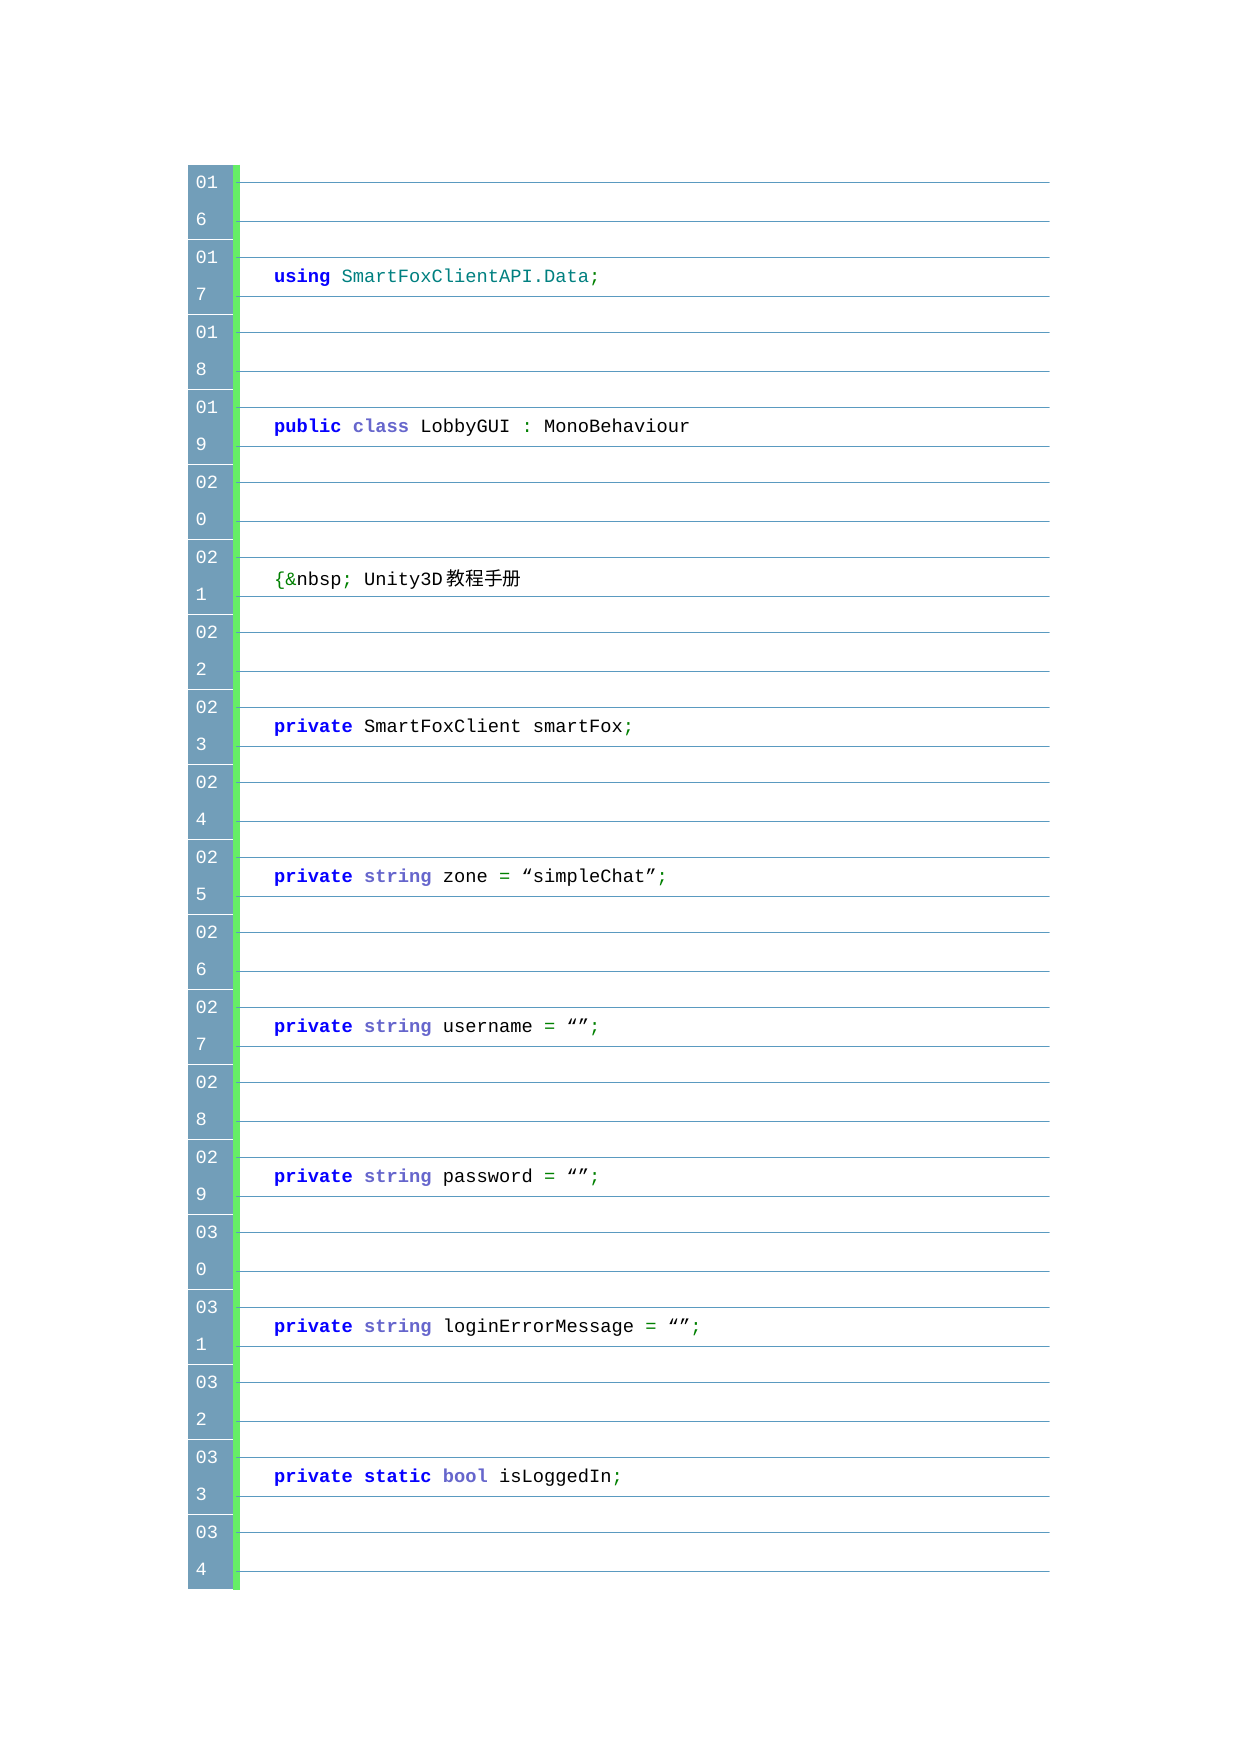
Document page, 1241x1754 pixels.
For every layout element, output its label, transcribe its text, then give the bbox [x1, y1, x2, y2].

table_cell 028 [188, 1065, 233, 1139]
table_cell using SmartFoxClientAPI.Data; [240, 240, 1053, 314]
table_cell {&nbsp; Unity3D教程手册 [240, 540, 1053, 614]
table_cell 018 [188, 315, 233, 389]
table_cell 030 [188, 1215, 233, 1289]
table_cell 020 [188, 465, 233, 539]
table_cell 025 [188, 840, 233, 914]
table_cell 022 [188, 615, 233, 689]
table_cell [240, 315, 1053, 389]
table_cell [240, 615, 1053, 689]
table_cell 032 [188, 1365, 233, 1439]
table_cell 021 [188, 540, 233, 614]
table_cell private string password = “”; [240, 1140, 1053, 1214]
table_cell private string loginErrorMessage = “”; [240, 1290, 1053, 1364]
table_cell 016 [188, 165, 233, 239]
table_cell 024 [188, 765, 233, 839]
table_cell 033 [188, 1440, 233, 1514]
table_cell [240, 165, 1053, 239]
table_cell private SmartFoxClient smartFox; [240, 690, 1053, 764]
table_cell private string zone = “simpleChat”; [240, 840, 1053, 914]
table_cell private string username = “”; [240, 990, 1053, 1064]
table_cell 031 [188, 1290, 233, 1364]
table_cell [240, 1215, 1053, 1289]
table_cell [240, 765, 1053, 839]
table_cell 023 [188, 690, 233, 764]
table_cell [240, 915, 1053, 989]
table_cell private static bool isLoggedIn; [240, 1440, 1053, 1514]
table_cell [240, 465, 1053, 539]
table_cell 027 [188, 990, 233, 1064]
table_cell public class LobbyGUI : MonoBehaviour [240, 390, 1053, 464]
table_cell 017 [188, 240, 233, 314]
table_cell [240, 1515, 1053, 1589]
table_cell [240, 1065, 1053, 1139]
table_cell 034 [188, 1515, 233, 1589]
table_cell 019 [188, 390, 233, 464]
table_cell [240, 1365, 1053, 1439]
table_cell 029 [188, 1140, 233, 1214]
table_cell 026 [188, 915, 233, 989]
